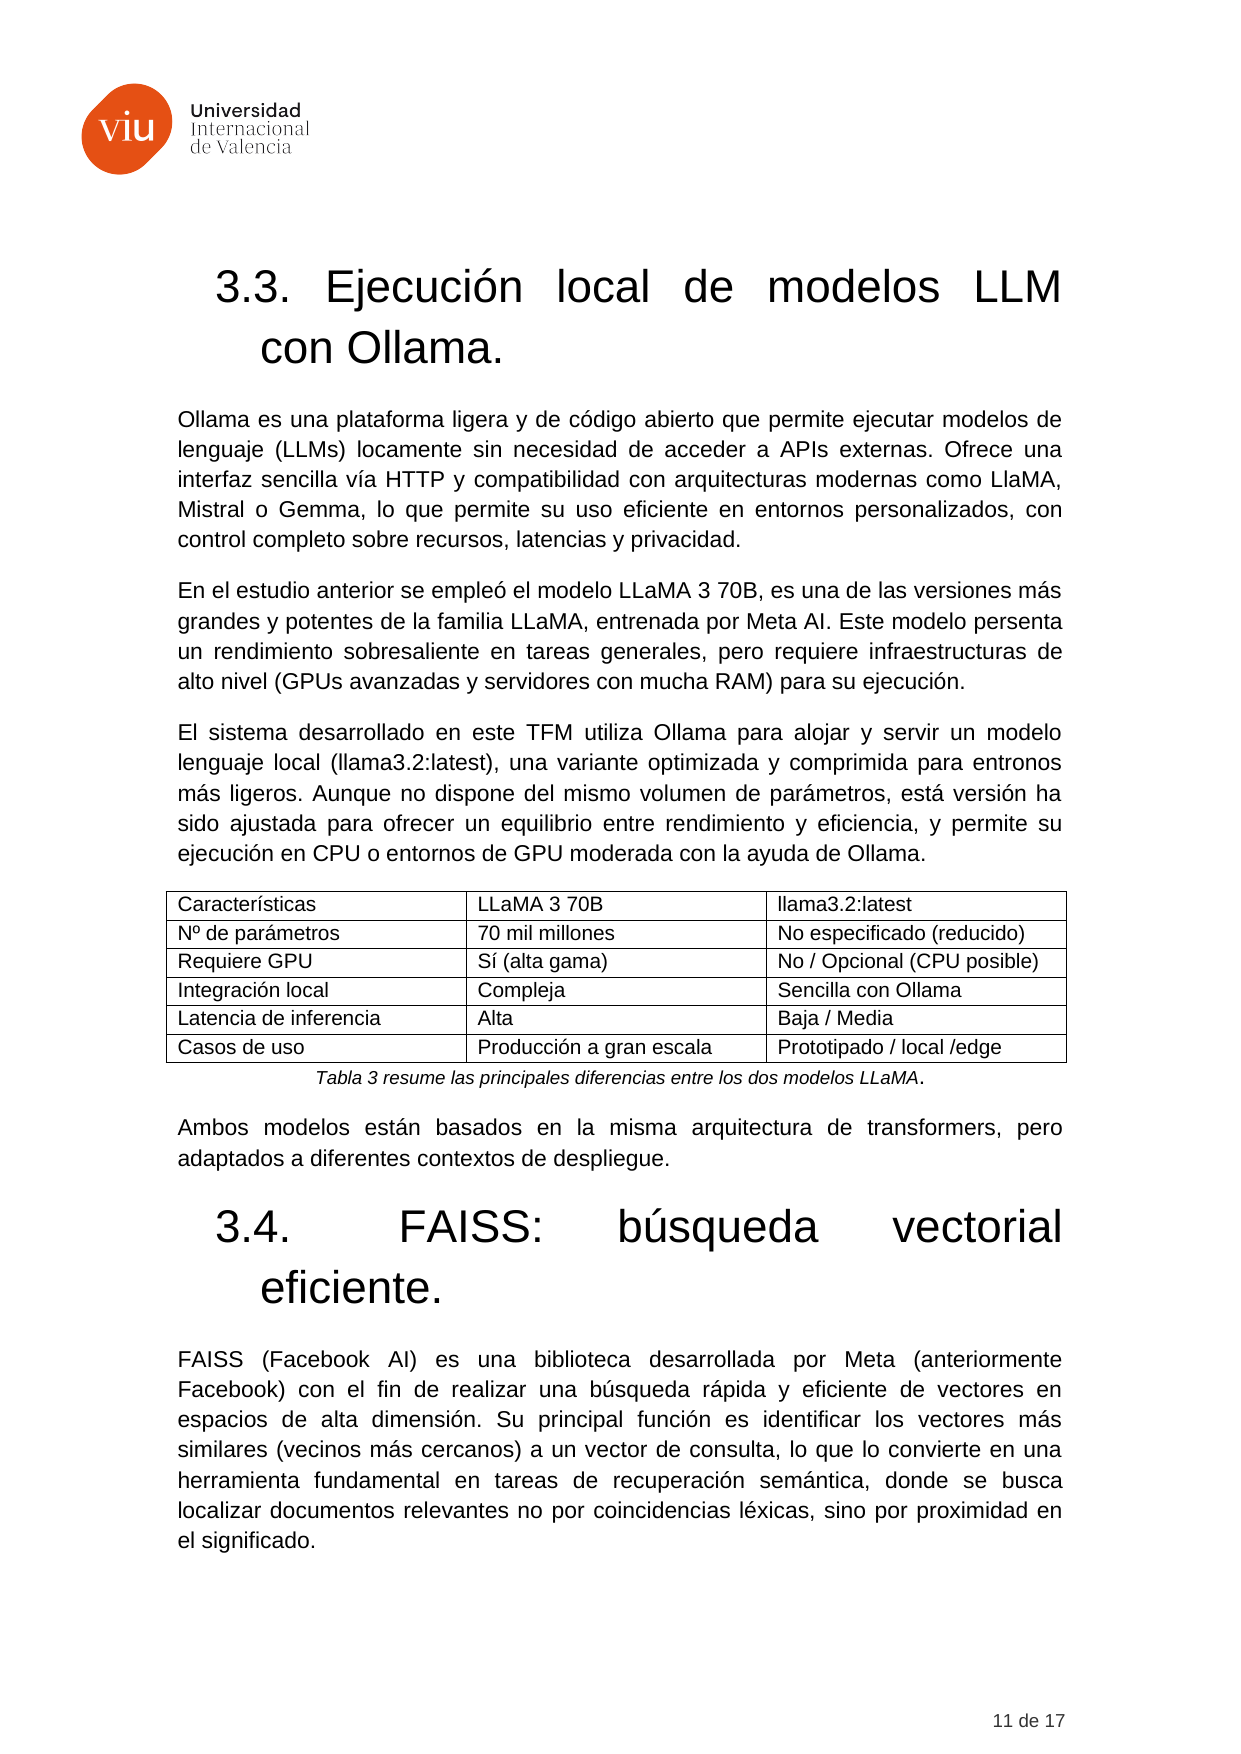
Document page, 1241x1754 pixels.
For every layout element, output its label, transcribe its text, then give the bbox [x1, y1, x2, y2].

table_cell Baja / Media [767, 1006, 1066, 1034]
table_cell 70 mil millones [467, 921, 766, 948]
table_cell Integración local [167, 978, 466, 1005]
table_cell Alta [467, 1006, 766, 1034]
subtitle FAISS: búsqueda vectorial eficiente. [215, 1200, 1063, 1313]
table_header LLaMA 3 70B [467, 892, 766, 919]
table_header llama3.2:latest [767, 892, 1066, 919]
text Tabla 3 resume las principales diferencias entre los dos modelos LLaMA. [177, 1063, 1063, 1090]
table_cell Requiere GPU [167, 949, 466, 977]
table_cell No / Opcional (CPU posible) [767, 949, 1066, 977]
table_cell Casos de uso [167, 1035, 466, 1062]
table_cell Nº de parámetros [167, 921, 466, 948]
table_cell Latencia de inferencia [167, 1006, 466, 1034]
picture [60, 62, 330, 197]
table_cell Sencilla con Ollama [767, 978, 1066, 1005]
table_cell Sí (alta gama) [467, 949, 766, 977]
table_cell Prototipado / local /edge [767, 1035, 1066, 1062]
text En el estudio anterior se empleó el modelo LLaMA 3 70B, es una de las versiones más grandes y potentes de la familia LLaMA, entrenada por Meta AI. Este modelo persenta un rendimiento sobresaliente en tareas generales, pero requiere infraestructuras de alto nivel (GPUs avanzadas y servidores con mucha RAM) para su ejecución. [177, 577, 1063, 694]
text Ollama es una plataforma ligera y de código abierto que permite ejecutar modelos de lenguaje (LLMs) locamente sin necesidad de acceder a APIs externas. Ofrece una interfaz sencilla vía HTTP y compatibilidad con arquitecturas modernas como LlaMA, Mistral o Gemma, lo que permite su uso eficiente en entornos personalizados, con control completo sobre recursos, latencias y privacidad. [177, 406, 1063, 553]
text El sistema desarrollado en este TFM utiliza Ollama para alojar y servir un modelo lenguaje local (llama3.2:latest), una variante optimizada y comprimida para entronos más ligeros. Aunque no dispone del mismo volumen de parámetros, está versión ha sido ajustada para ofrecer un equilibrio entre rendimiento y eficiencia, y permite su ejecución en CPU o entornos de GPU moderada con la ayuda de Ollama. [177, 719, 1063, 866]
table_header Características [167, 892, 466, 919]
table_cell No especificado (reducido) [767, 921, 1066, 948]
text Ambos modelos están basados en la misma arquitectura de transformers, pero adaptados a diferentes contextos de despliegue. [177, 1114, 1063, 1171]
table_cell Compleja [467, 978, 766, 1005]
table_cell Producción a gran escala [467, 1035, 766, 1062]
subtitle Ejecución local de modelos LLM con Ollama. [215, 259, 1063, 373]
text FAISS (Facebook AI) es una biblioteca desarrollada por Meta (anteriormente Facebook) con el fin de realizar una búsqueda rápida y eficiente de vectores en espacios de alta dimensión. Su principal función es identificar los vectores más similares (vecinos más cercanos) a un vector de consulta, lo que lo convierte en una herramienta fundamental en tareas de recuperación semántica, donde se busca localizar documentos relevantes no por coincidencias léxicas, sino por proximidad en el significado. [177, 1346, 1063, 1553]
